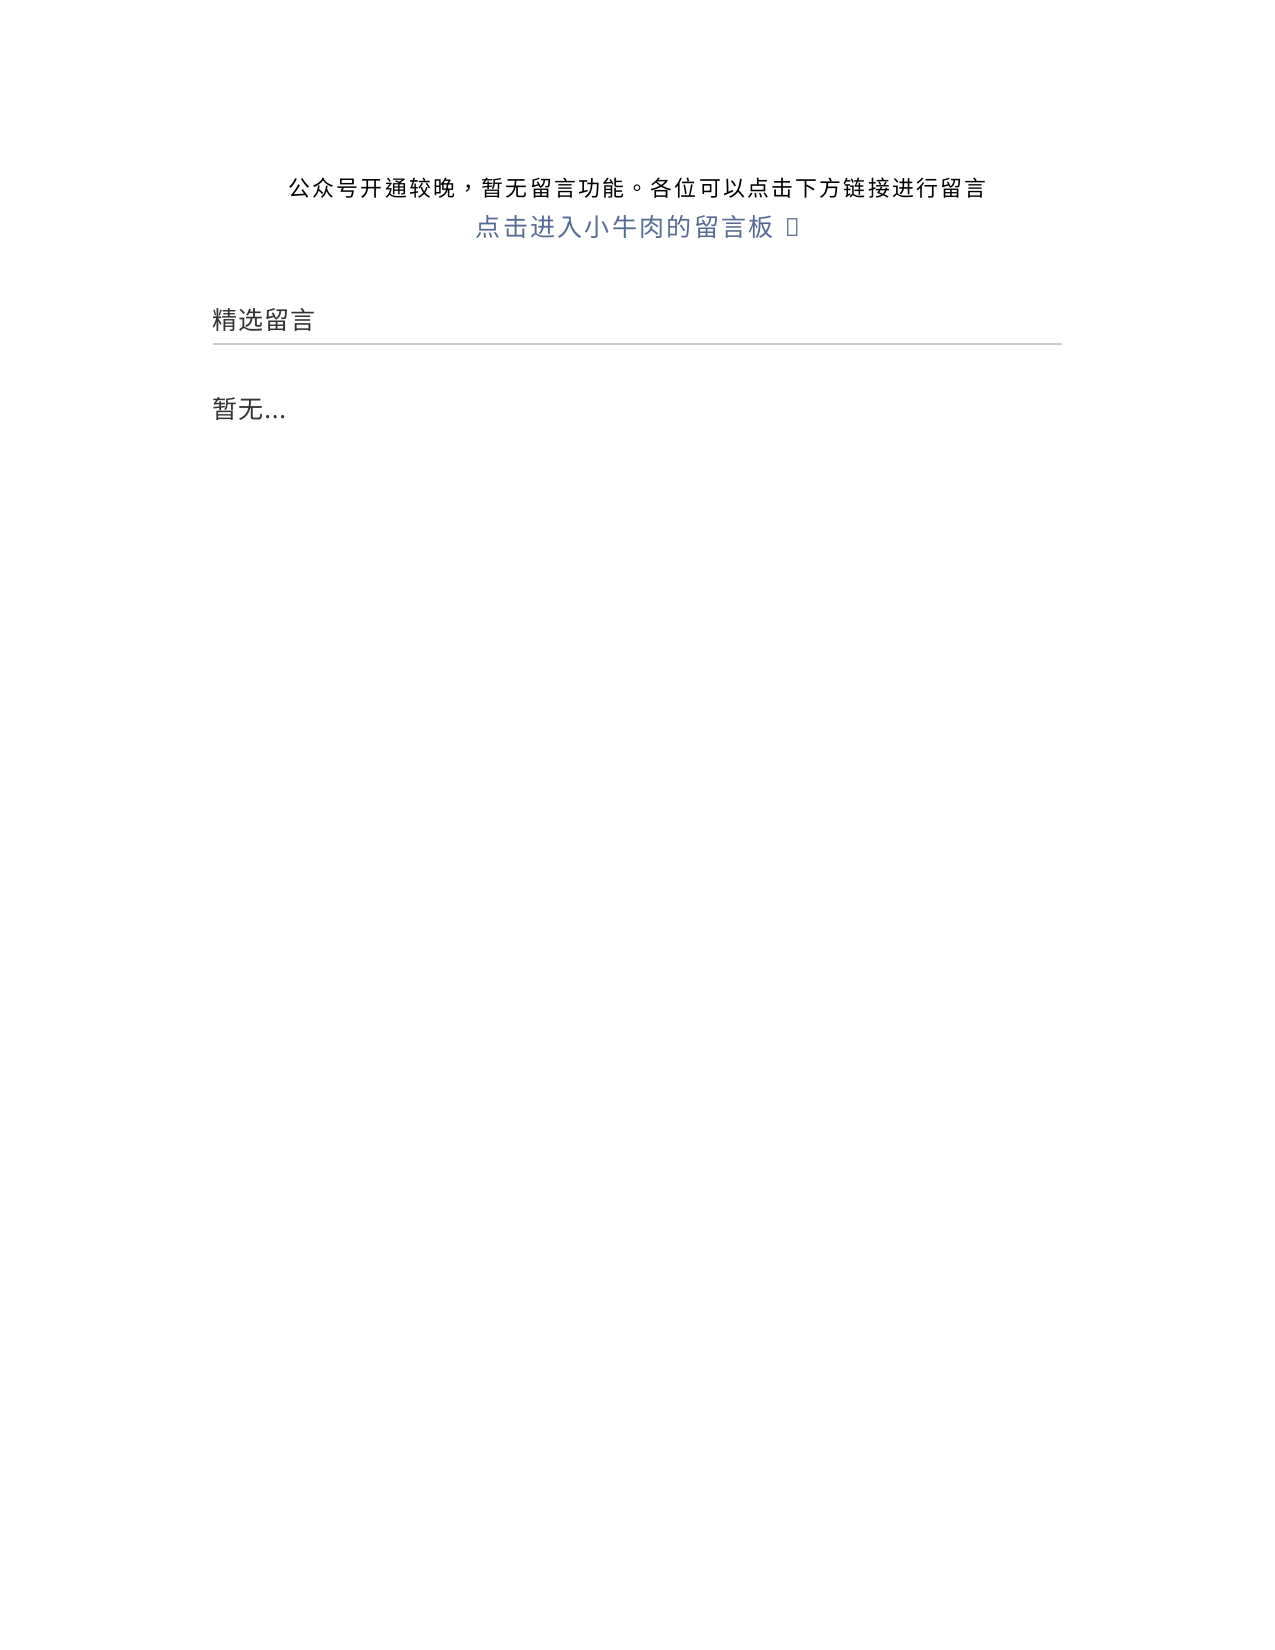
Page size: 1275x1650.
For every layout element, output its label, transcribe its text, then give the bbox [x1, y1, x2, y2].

text 暂无... [212, 385, 1062, 425]
subtitle 精选留言 [212, 297, 1062, 345]
text 点击进入小牛肉的留言板 💬 [228, 203, 1047, 256]
text 公众号开通较晚，暂无留言功能。各位可以点击下方链接进行留言 [228, 150, 1047, 203]
